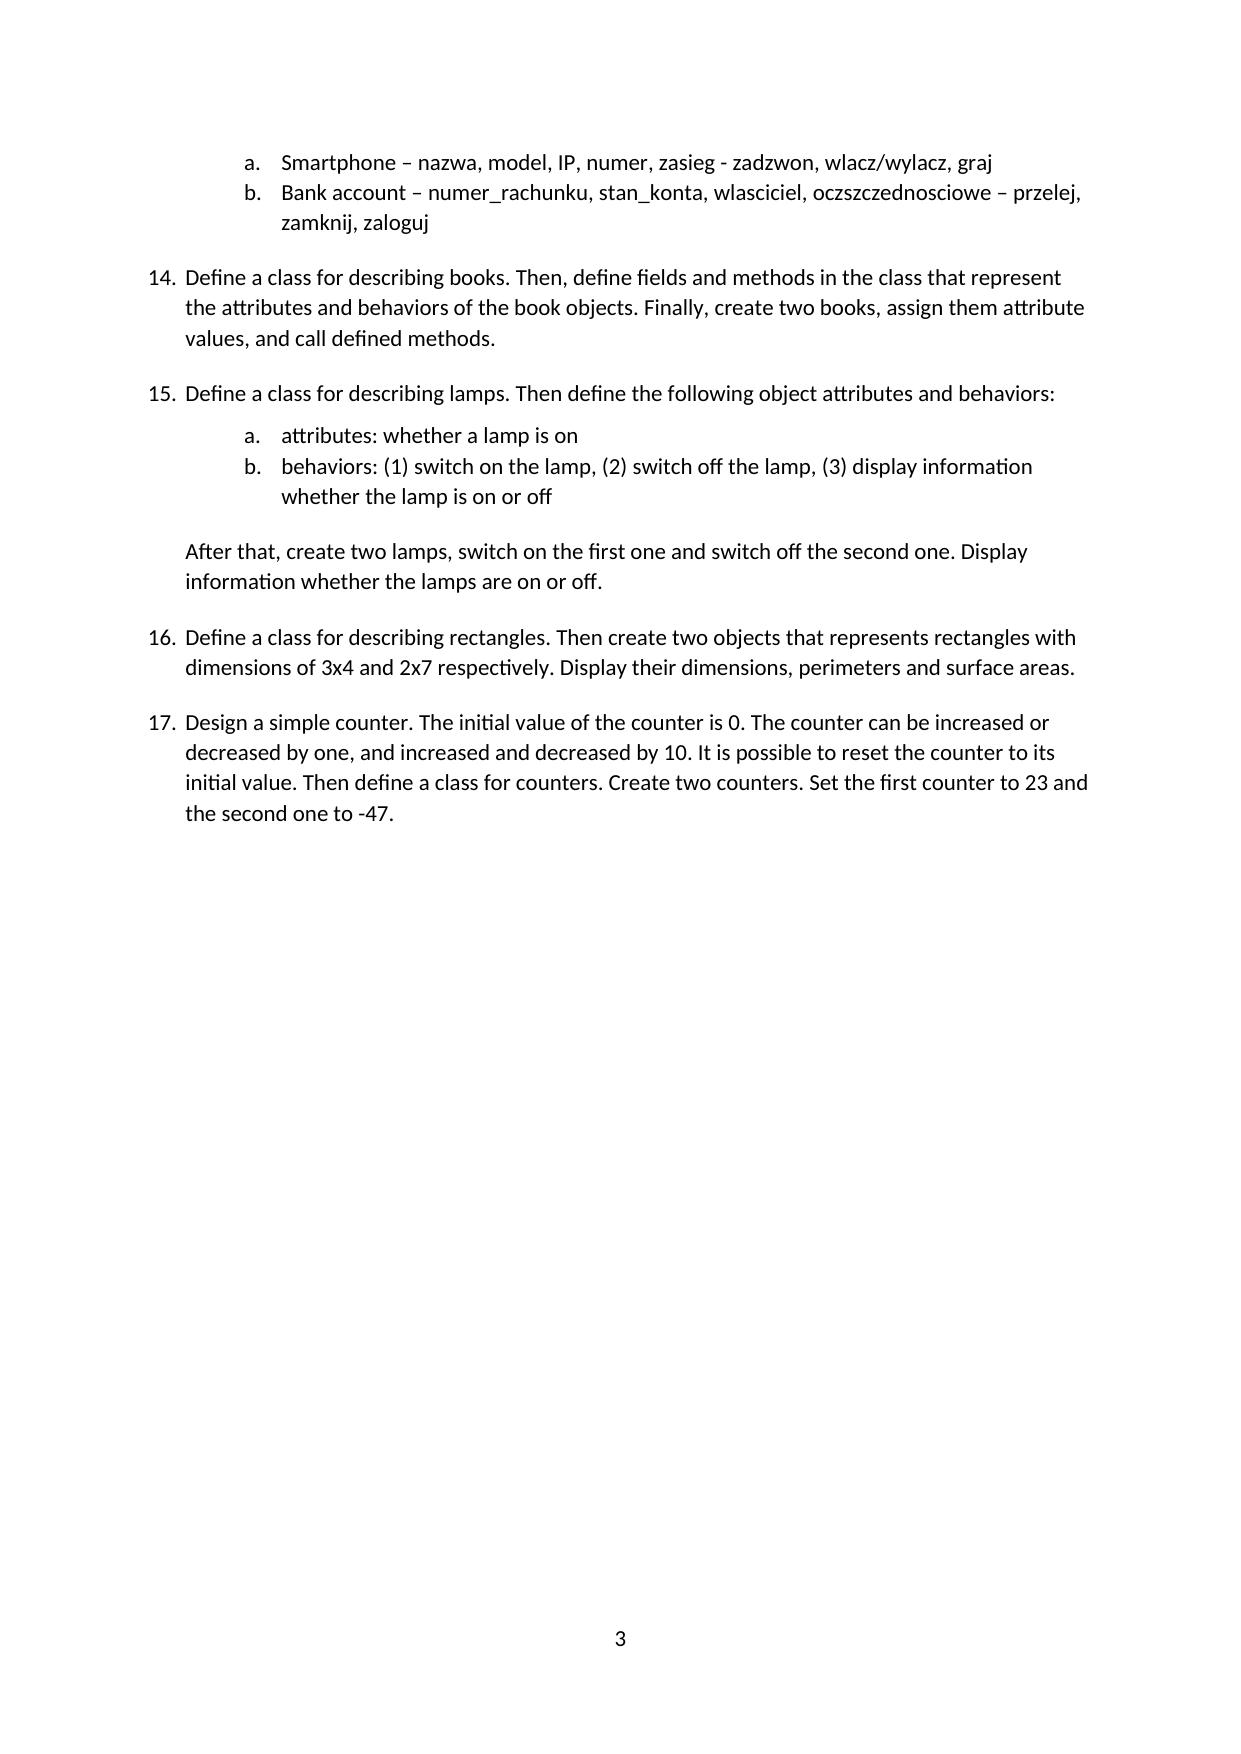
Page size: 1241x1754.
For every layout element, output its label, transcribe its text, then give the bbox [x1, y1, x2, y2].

text Smartphone – nazwa, model, IP, numer, zasieg - zadzwon, wlacz/wylacz, graj [244, 148, 1093, 176]
text Design a simple counter. The initial value of the counter is 0. The counter can be increased or decreased by one, and increased and decreased by 10. It is possible to reset the counter to its initial value. Then define a class for counters. Create two counters. Set the first counter to 23 and the second one to -47. [148, 708, 1093, 827]
list After that, create two lamps, switch on the first one and switch off the second one. Display information whether the lamps are on or off. [185, 537, 1093, 595]
text Define a class for describing rectangles. Then create two objects that represents rectangles with dimensions of 3x4 and 2x7 respectively. Display their dimensions, perimeters and surface areas. [148, 623, 1093, 681]
text Define a class for describing books. Then, define fields and methods in the class that represent the attributes and behaviors of the book objects. Finally, create two books, assign them attribute values, and call defined methods. [148, 263, 1093, 352]
text Bank account – numer_rachunku, stan_konta, wlasciciel, oczszczednosciowe – przelej, zamknij, zaloguj [244, 178, 1093, 236]
text attributes: whether a lamp is on [244, 422, 1093, 449]
text behaviors: (1) switch on the lamp, (2) switch off the lamp, (3) display information whether the lamp is on or off [244, 452, 1093, 510]
text Define a class for describing lamps. Then define the following object attributes and behaviors: [148, 379, 1093, 407]
